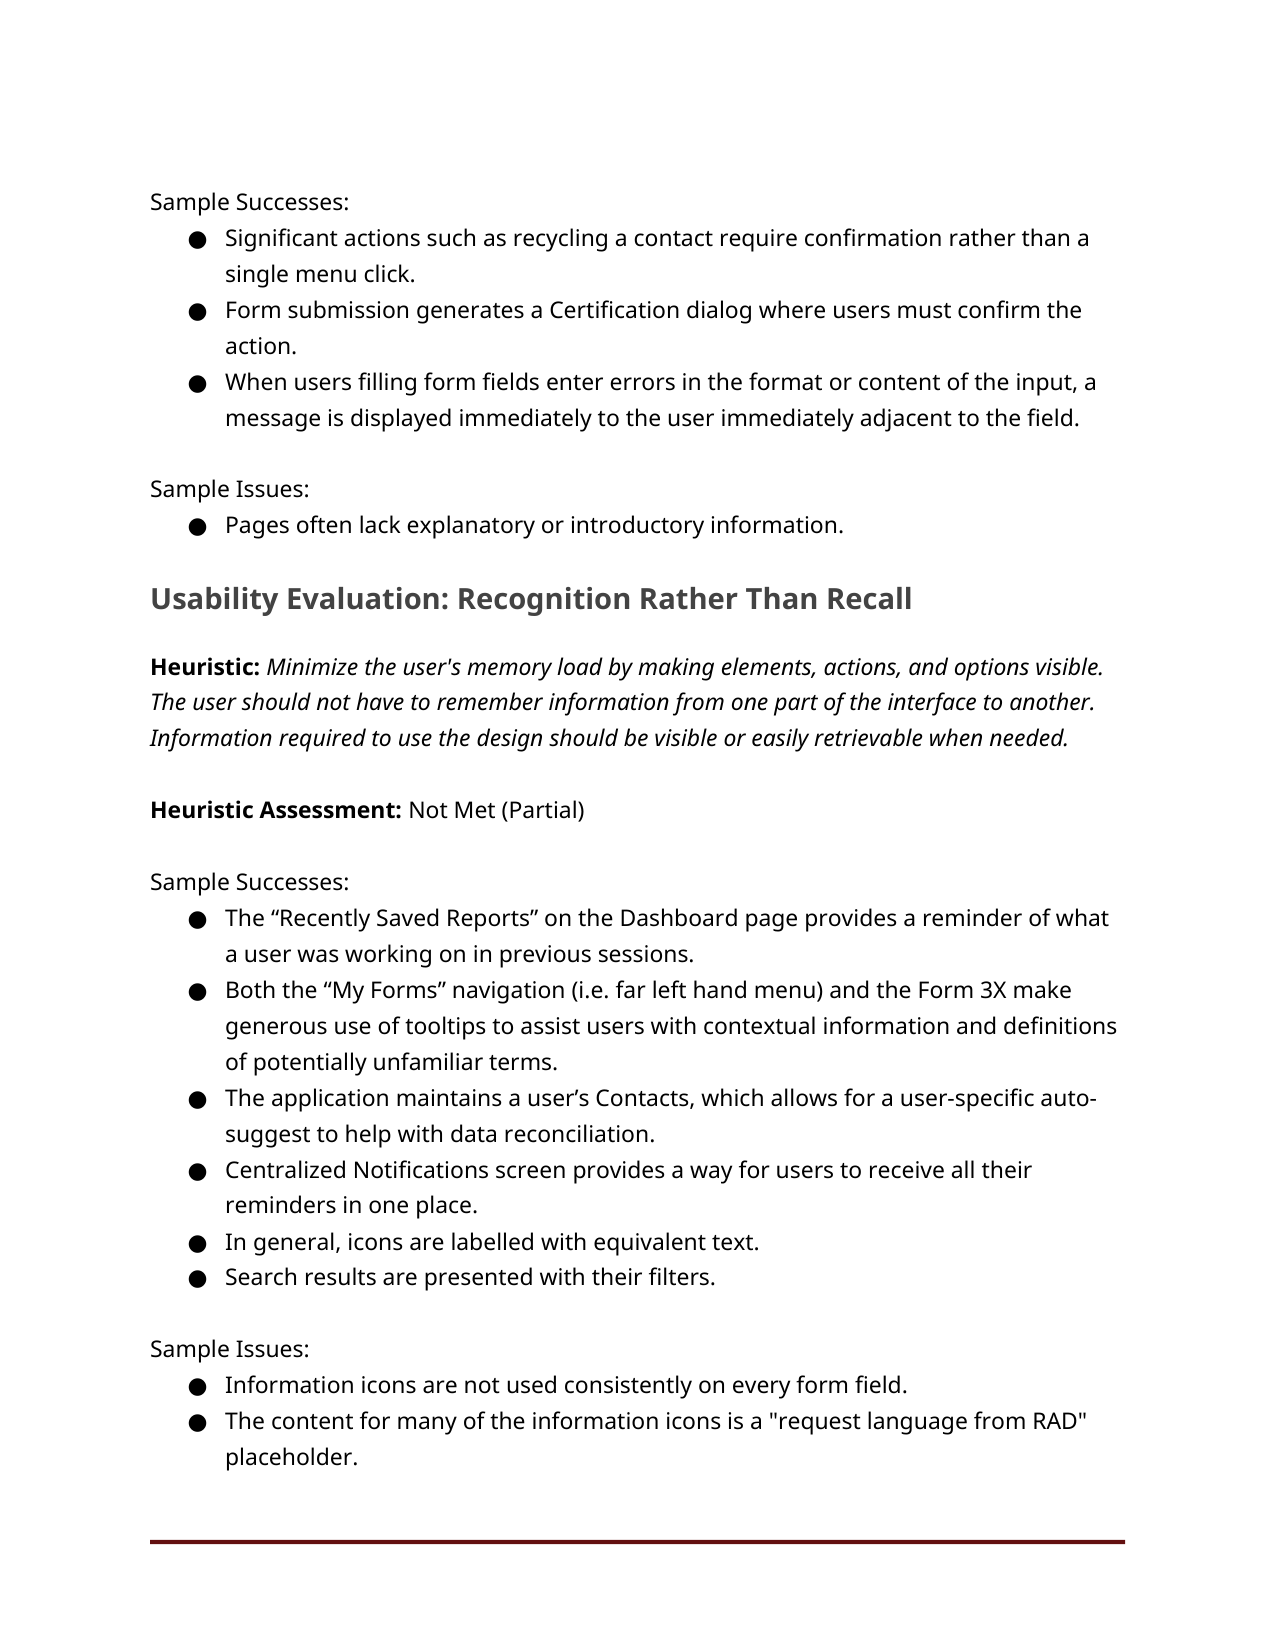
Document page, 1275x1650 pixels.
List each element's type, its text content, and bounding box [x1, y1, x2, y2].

list Both the “My Forms” navigation (i.e. far left hand menu) and the Form 3X make generous use of tooltips to assist users with contextual information and definitions of potentially unfamiliar terms. [187, 974, 1125, 1077]
list Centralized Notifications screen provides a way for users to receive all their reminders in one place. [187, 1153, 1125, 1221]
text Heuristic Assessment: Not Met (Partial) [150, 794, 1125, 825]
list The “Recently Saved Reports” on the Dashboard page provides a reminder of what a user was working on in previous sessions. [187, 902, 1125, 969]
list Pages often lack explanatory or introductory information. [187, 509, 1125, 541]
list Search results are presented with their filters. [187, 1261, 1125, 1293]
list In general, icons are labelled with equivalent text. [187, 1225, 1125, 1257]
list The content for many of the information icons is a "request language from RAD" placeholder. [187, 1405, 1125, 1472]
list The application maintains a user’s Contacts, which allows for a user-specific auto-suggest to help with data reconciliation. [187, 1082, 1125, 1149]
text Sample Successes: [150, 866, 1125, 897]
list When users filling form fields enter errors in the format or content of the input, a message is displayed immediately to the user immediately adjacent to the field. [187, 366, 1125, 433]
list Information icons are not used consistently on every form field. [187, 1369, 1125, 1400]
list Significant actions such as recycling a contact require confirmation rather than a single menu click. [187, 222, 1125, 289]
subtitle Usability Evaluation: Recognition Rather Than Recall [150, 579, 1125, 618]
text Sample Issues: [150, 1333, 1125, 1364]
text Sample Successes: [150, 186, 1125, 217]
list Form submission generates a Certification dialog where users must confirm the action. [187, 294, 1125, 361]
text Heuristic: Minimize the user's memory load by making elements, actions, and options visible. The user should not have to remember information from one part of the interface to another. Information required to use the design should be visible or easily retrievable when needed. [150, 650, 1125, 753]
text Sample Issues: [150, 473, 1125, 505]
